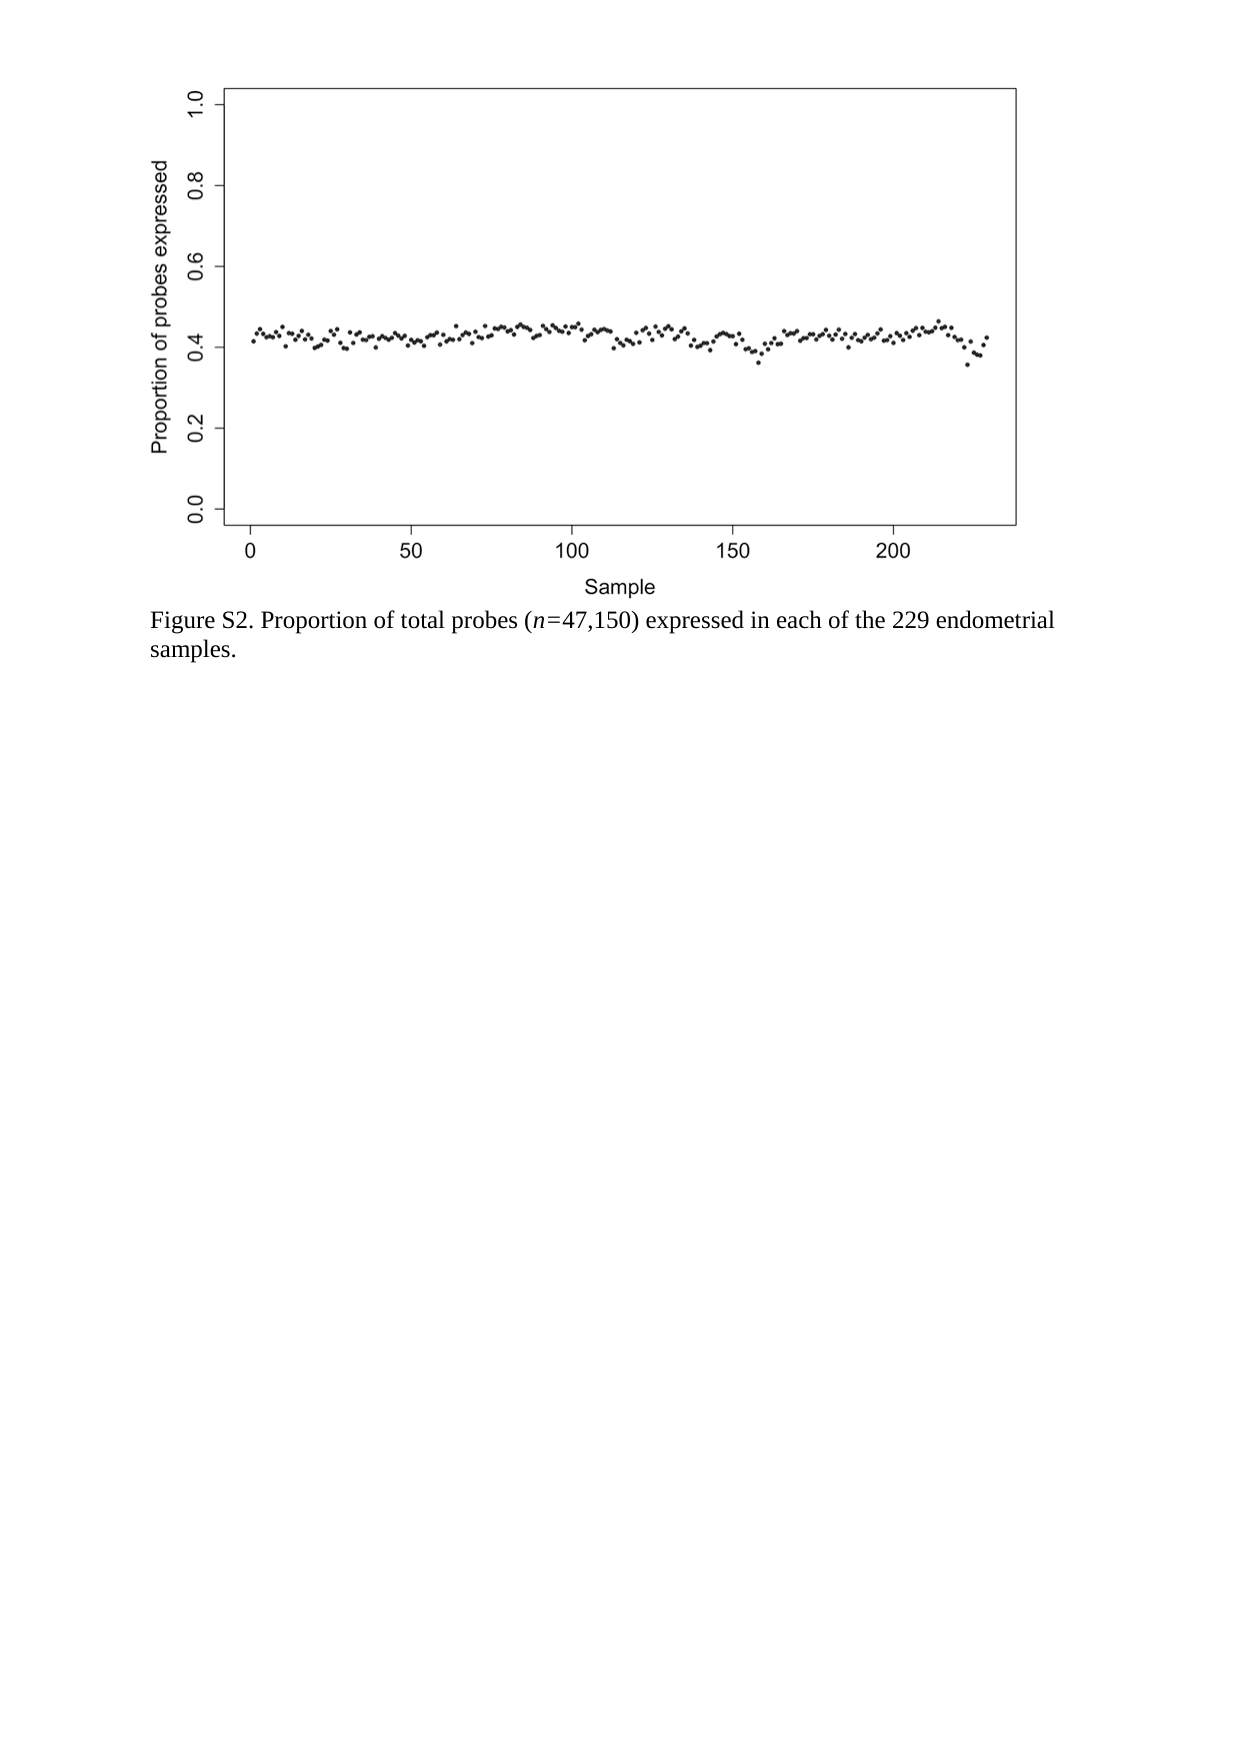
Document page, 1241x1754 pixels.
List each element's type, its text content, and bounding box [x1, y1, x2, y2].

text Figure S2. Proportion of total probes (n=47,150) expressed in each of the 229 endometrial samples. [150, 605, 1090, 662]
picture [150, 73, 1034, 605]
